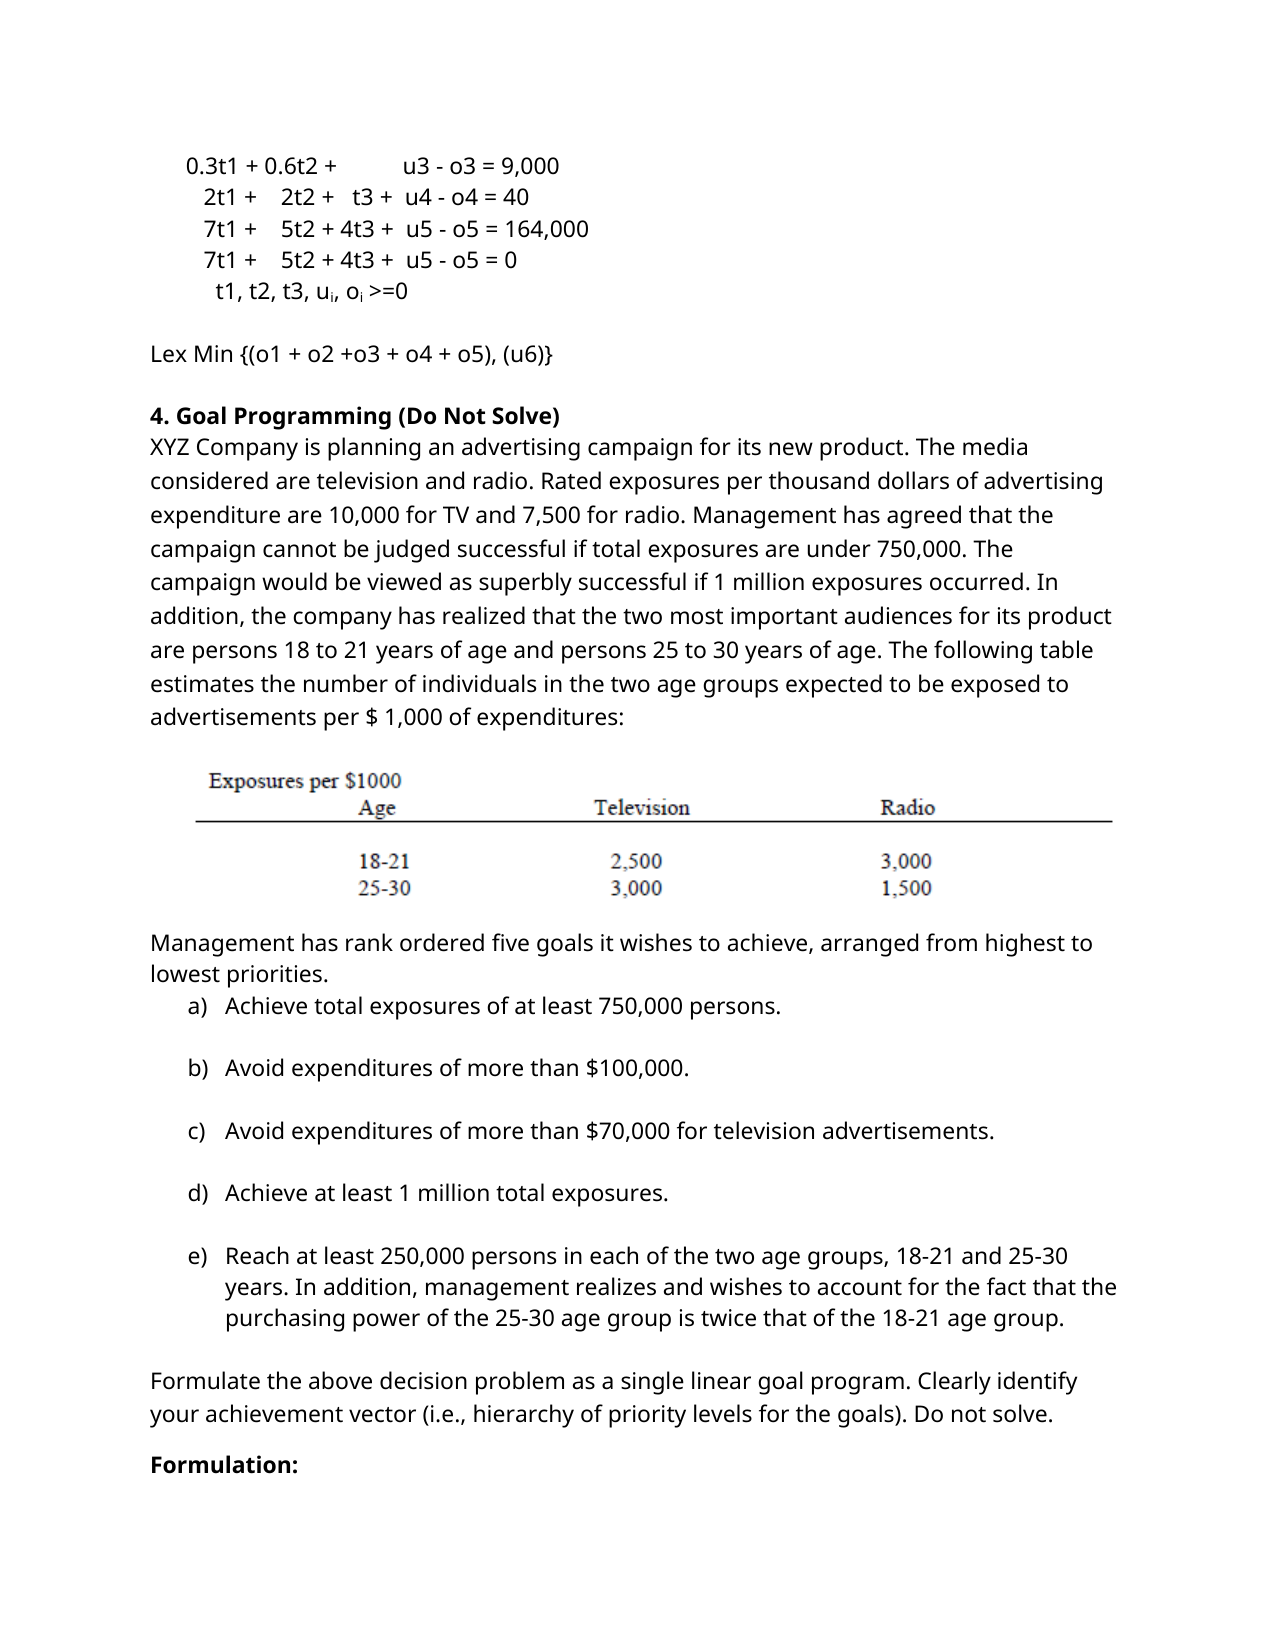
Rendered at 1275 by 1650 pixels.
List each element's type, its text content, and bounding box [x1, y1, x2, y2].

text 2t1 + 2t2 + t3 + u4 - o4 = 40 [150, 181, 1125, 212]
text 7t1 + 5t2 + 4t3 + u5 - o5 = 164,000 [150, 212, 1125, 244]
list Achieve total exposures of at least 750,000 persons. [187, 989, 1125, 1021]
list Avoid expenditures of more than $100,000. [187, 1052, 1125, 1083]
text Lex Min {(o1 + o2 +o3 + o4 + o5), (u6)} [150, 337, 1125, 369]
picture [150, 751, 1125, 909]
list Reach at least 250,000 persons in each of the two age groups, 18-21 and 25-30 years. In addition, management realizes and wishes to account for the fact that the purchasing power of the 25-30 age group is twice that of the 18-21 age group. [187, 1239, 1125, 1333]
text 7t1 + 5t2 + 4t3 + u5 - o5 = 0 [150, 244, 1125, 275]
text Formulate the above decision problem as a single linear goal program. Clearly identify your achievement vector (i.e., hierarchy of priority levels for the goals). Do not solve. [150, 1364, 1125, 1429]
text Formulation: [150, 1449, 1125, 1480]
text XYZ Company is planning an advertising campaign for its new product. The media considered are television and radio. Rated exposures per thousand dollars of advertising expenditure are 10,000 for TV and 7,500 for radio. Management has agreed that the campaign cannot be judged successful if total exposures are under 750,000. The campaign would be viewed as superbly successful if 1 million exposures occurred. In addition, the company has realized that the two most important audiences for its product are persons 18 to 21 years of age and persons 25 to 30 years of age. The following table estimates the number of individuals in the two age groups expected to be exposed to advertisements per $ 1,000 of expenditures: [150, 431, 1125, 732]
text 4. Goal Programming (Do Not Solve) [150, 400, 1125, 431]
list Avoid expenditures of more than $70,000 for television advertisements. [187, 1114, 1125, 1146]
text Management has rank ordered five goals it wishes to achieve, arranged from highest to lowest priorities. [150, 927, 1125, 989]
list Achieve at least 1 million total exposures. [187, 1177, 1125, 1208]
text t1, t2, t3, ui, oi >=0 [150, 275, 1125, 306]
text 0.3t1 + 0.6t2 + u3 - o3 = 9,000 [150, 150, 1125, 181]
